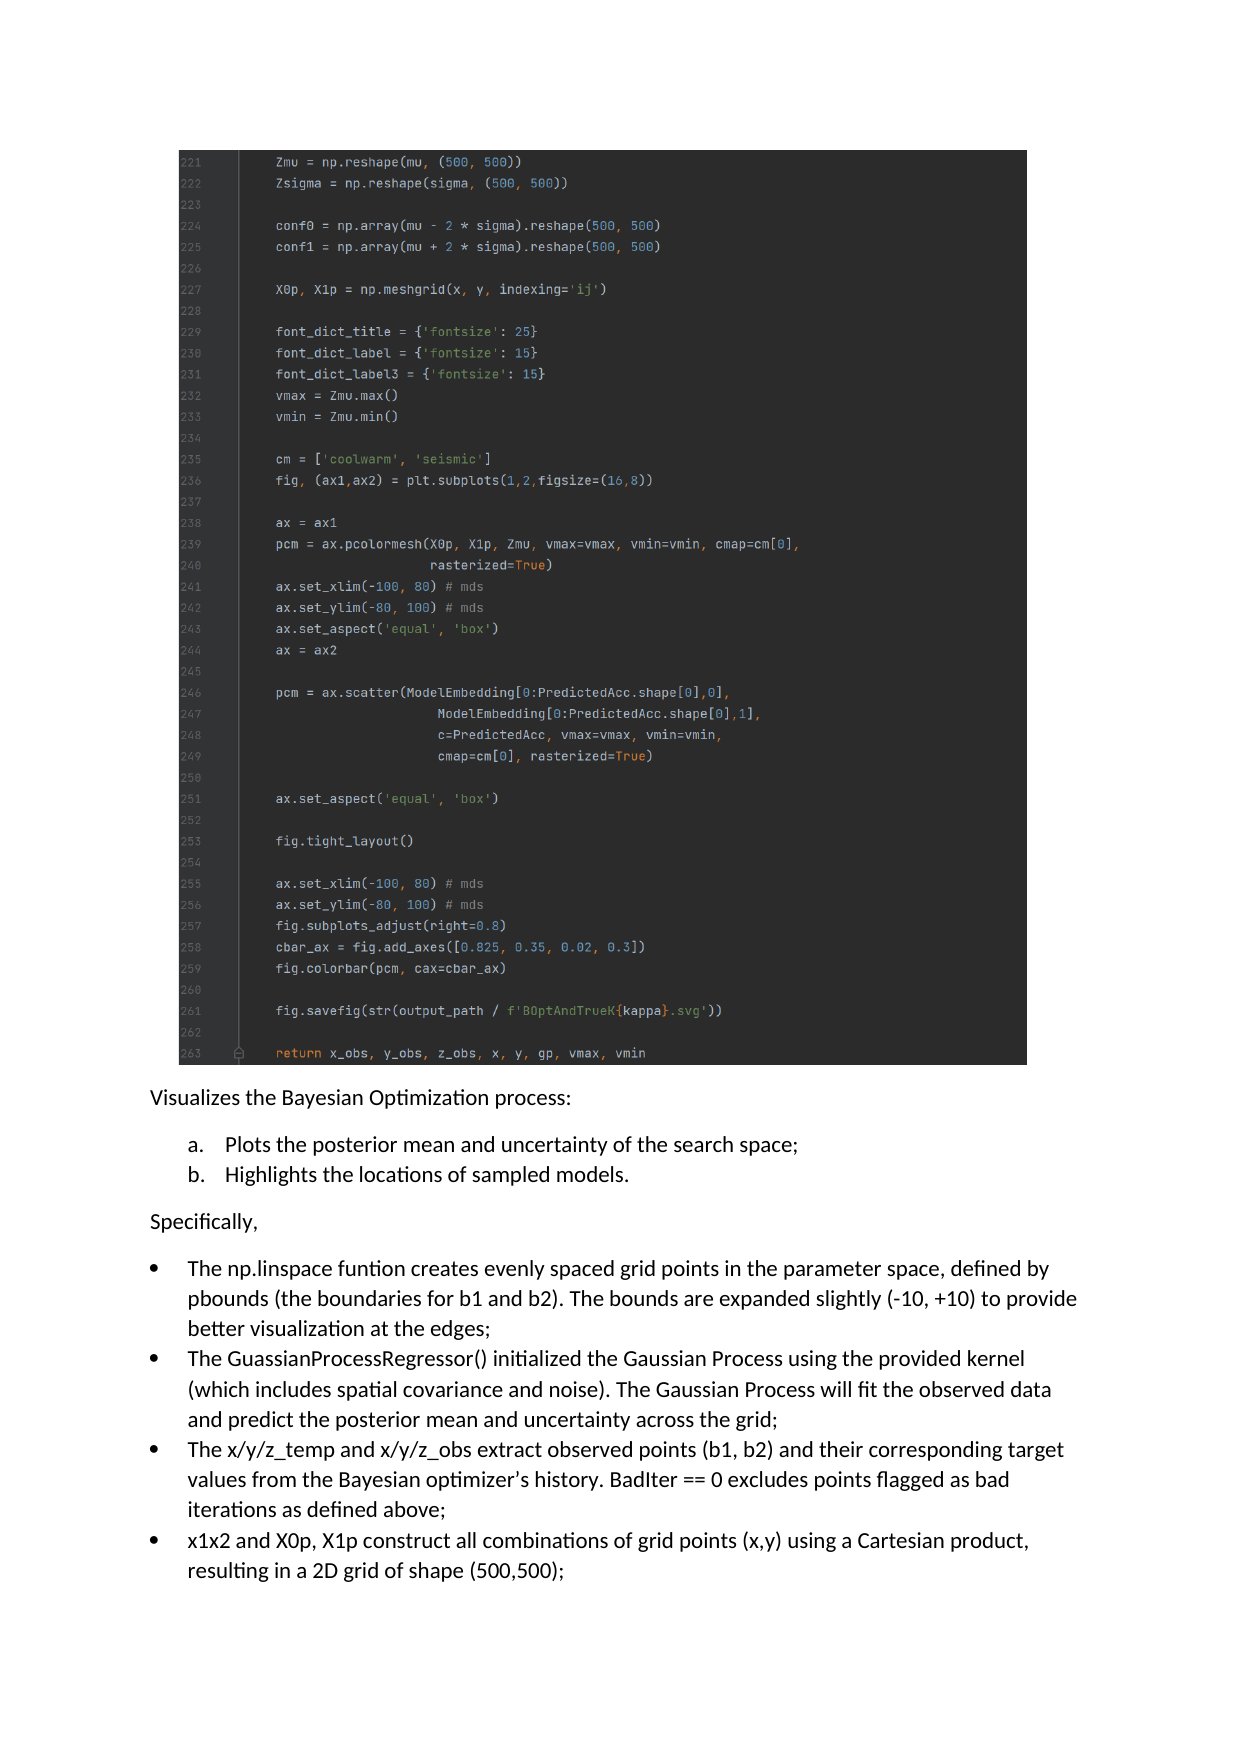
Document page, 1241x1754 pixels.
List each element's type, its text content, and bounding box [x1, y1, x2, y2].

text Specifically, [150, 1207, 1090, 1235]
list The GuassianProcessRegressor() initialized the Gaussian Process using the provided kernel (which includes spatial covariance and noise). The Gaussian Process will fit the observed data and predict the posterior mean and uncertainty across the grid; [150, 1344, 1090, 1433]
text Visualizes the Bayesian Optimization process: [150, 384, 1090, 1111]
picture [178, 150, 1027, 1065]
list The np.linspace funtion creates evenly spaced grid points in the parameter space, defined by pbounds (the boundaries for b1 and b2). The bounds are expanded slightly (-10, +10) to provide better visualization at the edges; [150, 1254, 1090, 1342]
list Highlights the locations of sampled models. [187, 1160, 1090, 1188]
list Plots the posterior mean and uncertainty of the search space; [187, 1130, 1090, 1158]
list x1x2 and X0p, X1p construct all combinations of grid points (x,y) using a Cartesian product, resulting in a 2D grid of shape (500,500); [150, 1526, 1090, 1584]
list The x/y/z_temp and x/y/z_obs extract observed points (b1, b2) and their corresponding target values from the Bayesian optimizer’s history. BadIter == 0 excludes points flagged as bad iterations as defined above; [150, 1435, 1090, 1524]
